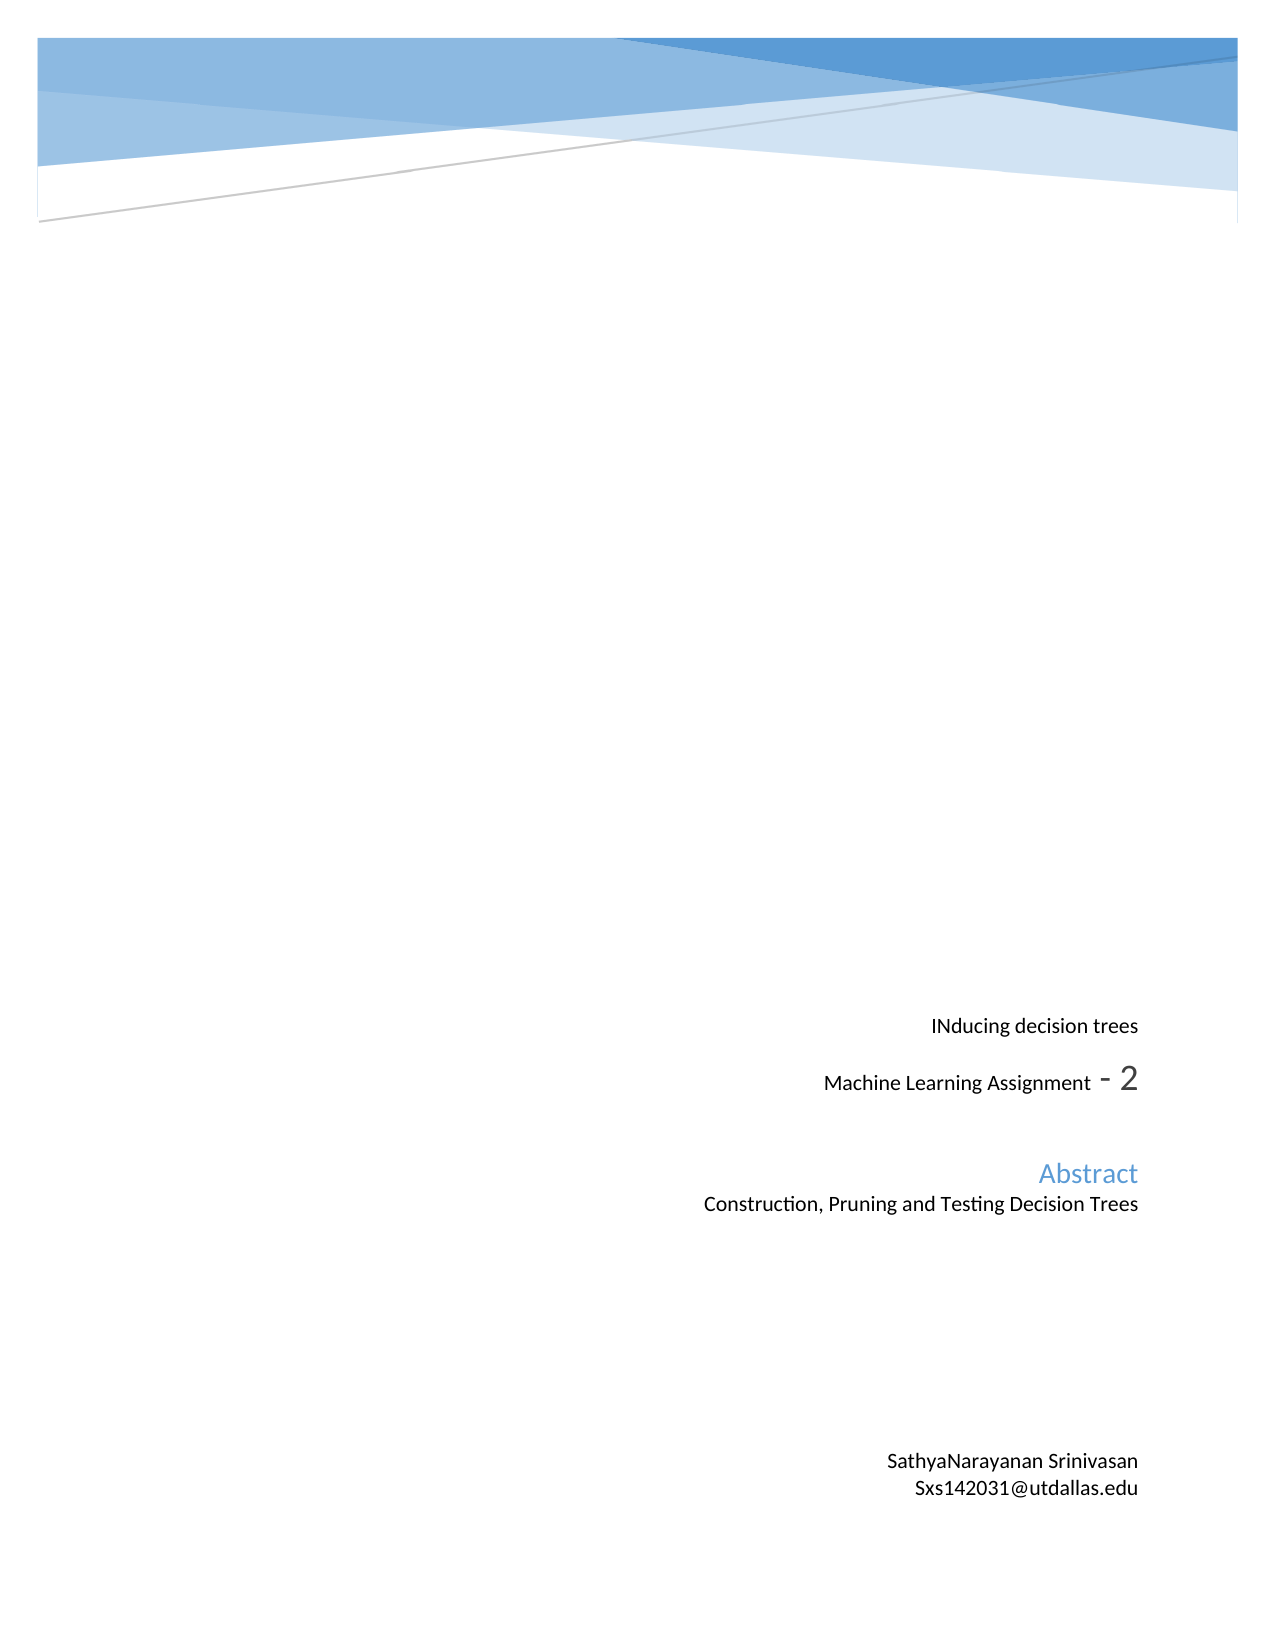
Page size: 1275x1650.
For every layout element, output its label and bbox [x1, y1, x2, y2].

picture [37, 37, 1238, 238]
